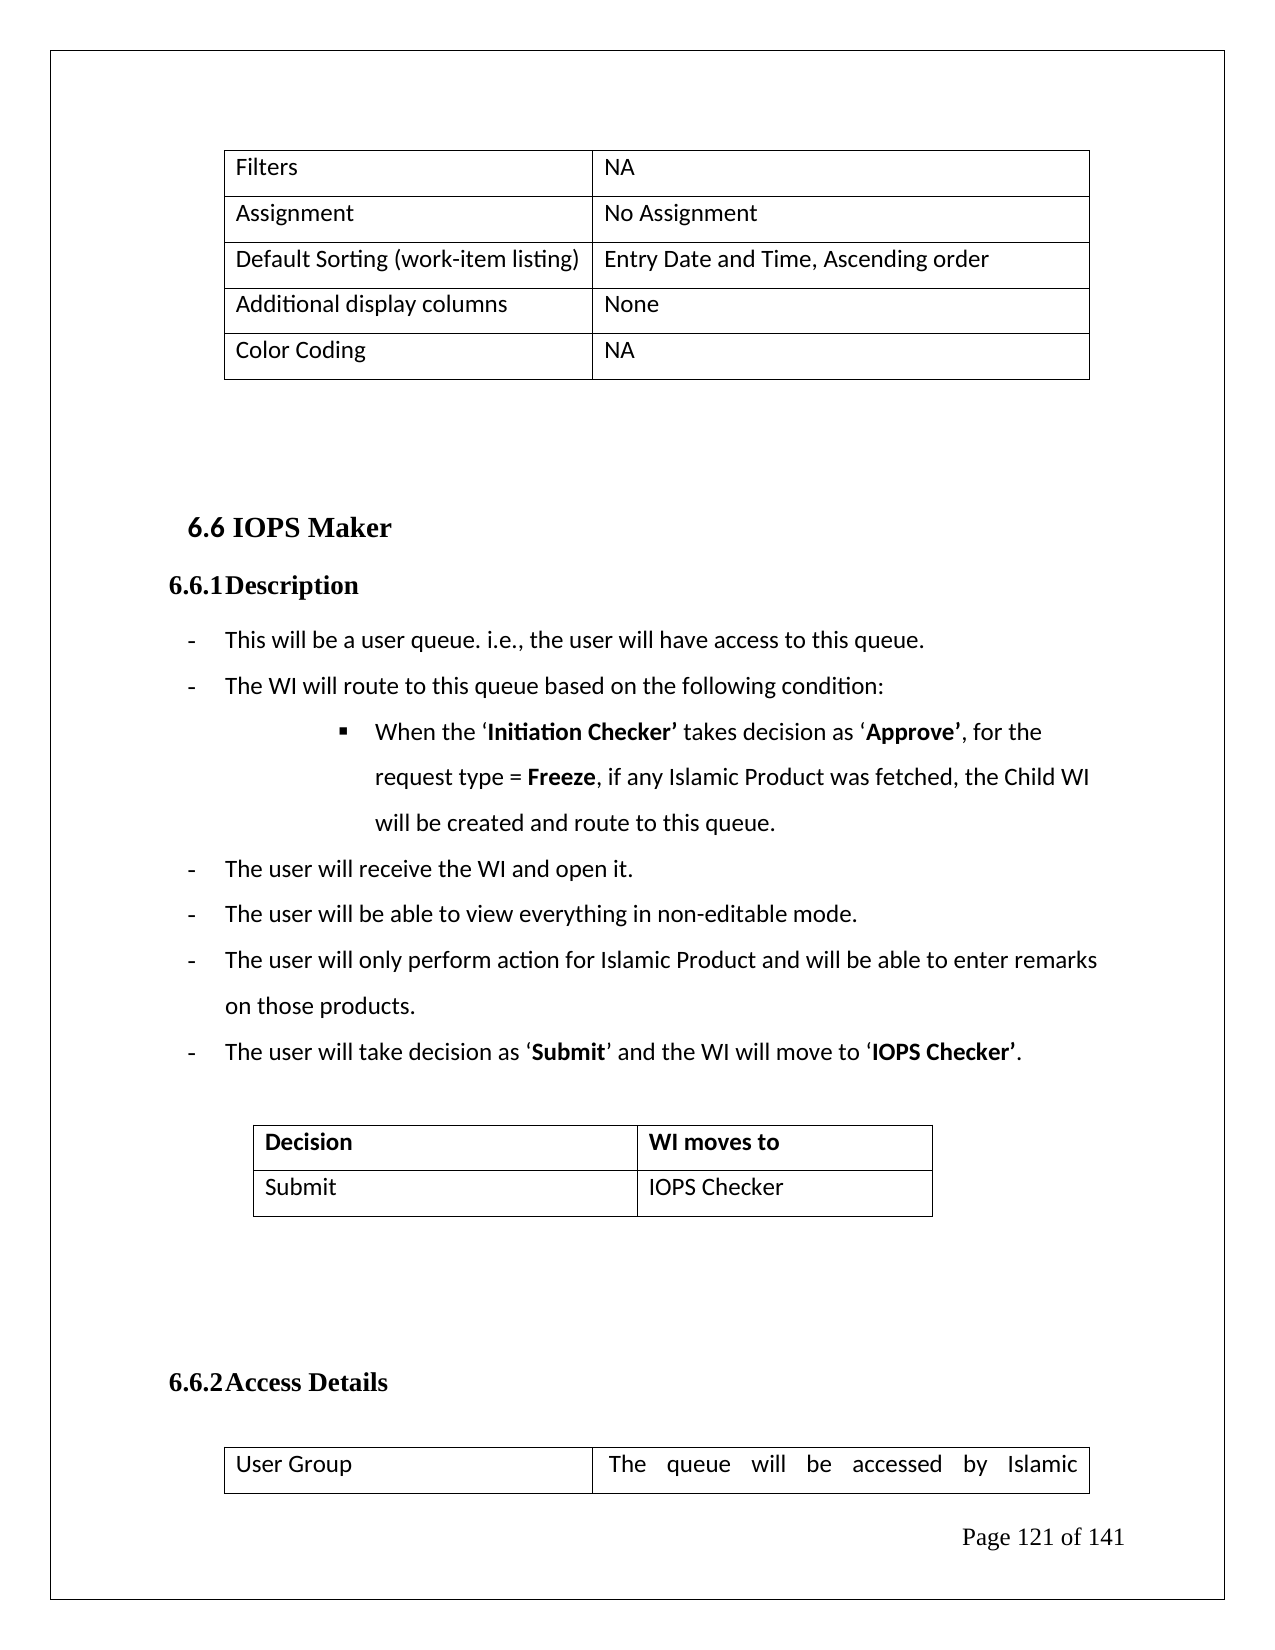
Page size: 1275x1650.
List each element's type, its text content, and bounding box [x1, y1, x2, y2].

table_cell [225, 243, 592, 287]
list The WI will route to this queue based on the following condition: [187, 670, 1125, 700]
list When the ‘Initiation Checker’ takes decision as ‘Approve’, for the request type = Freeze, if any Islamic Product was fetched, the Child WI will be created and route to this queue. [337, 716, 1125, 838]
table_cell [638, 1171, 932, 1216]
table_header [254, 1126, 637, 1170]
list The user will only perform action for Islamic Product and will be able to enter remarks on those products. [187, 944, 1125, 1021]
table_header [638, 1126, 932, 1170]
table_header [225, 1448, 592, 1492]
list The user will be able to view everything in non-editable mode. [187, 898, 1125, 929]
subtitle IOPS Maker [187, 509, 1125, 545]
list This will be a user queue. i.e., the user will have access to this queue. [187, 624, 1125, 655]
list The user will take decision as ‘Submit’ and the WI will move to ‘IOPS Checker’. [187, 1036, 1125, 1066]
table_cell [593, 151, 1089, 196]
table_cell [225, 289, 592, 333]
list The user will receive the WI and open it. [187, 853, 1125, 883]
subtitle Access Details [169, 1372, 1125, 1397]
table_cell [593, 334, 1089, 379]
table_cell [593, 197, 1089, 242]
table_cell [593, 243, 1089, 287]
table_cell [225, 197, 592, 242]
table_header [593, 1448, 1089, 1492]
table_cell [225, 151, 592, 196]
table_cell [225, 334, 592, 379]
subtitle Description [169, 574, 1125, 599]
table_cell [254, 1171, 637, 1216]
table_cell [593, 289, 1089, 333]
